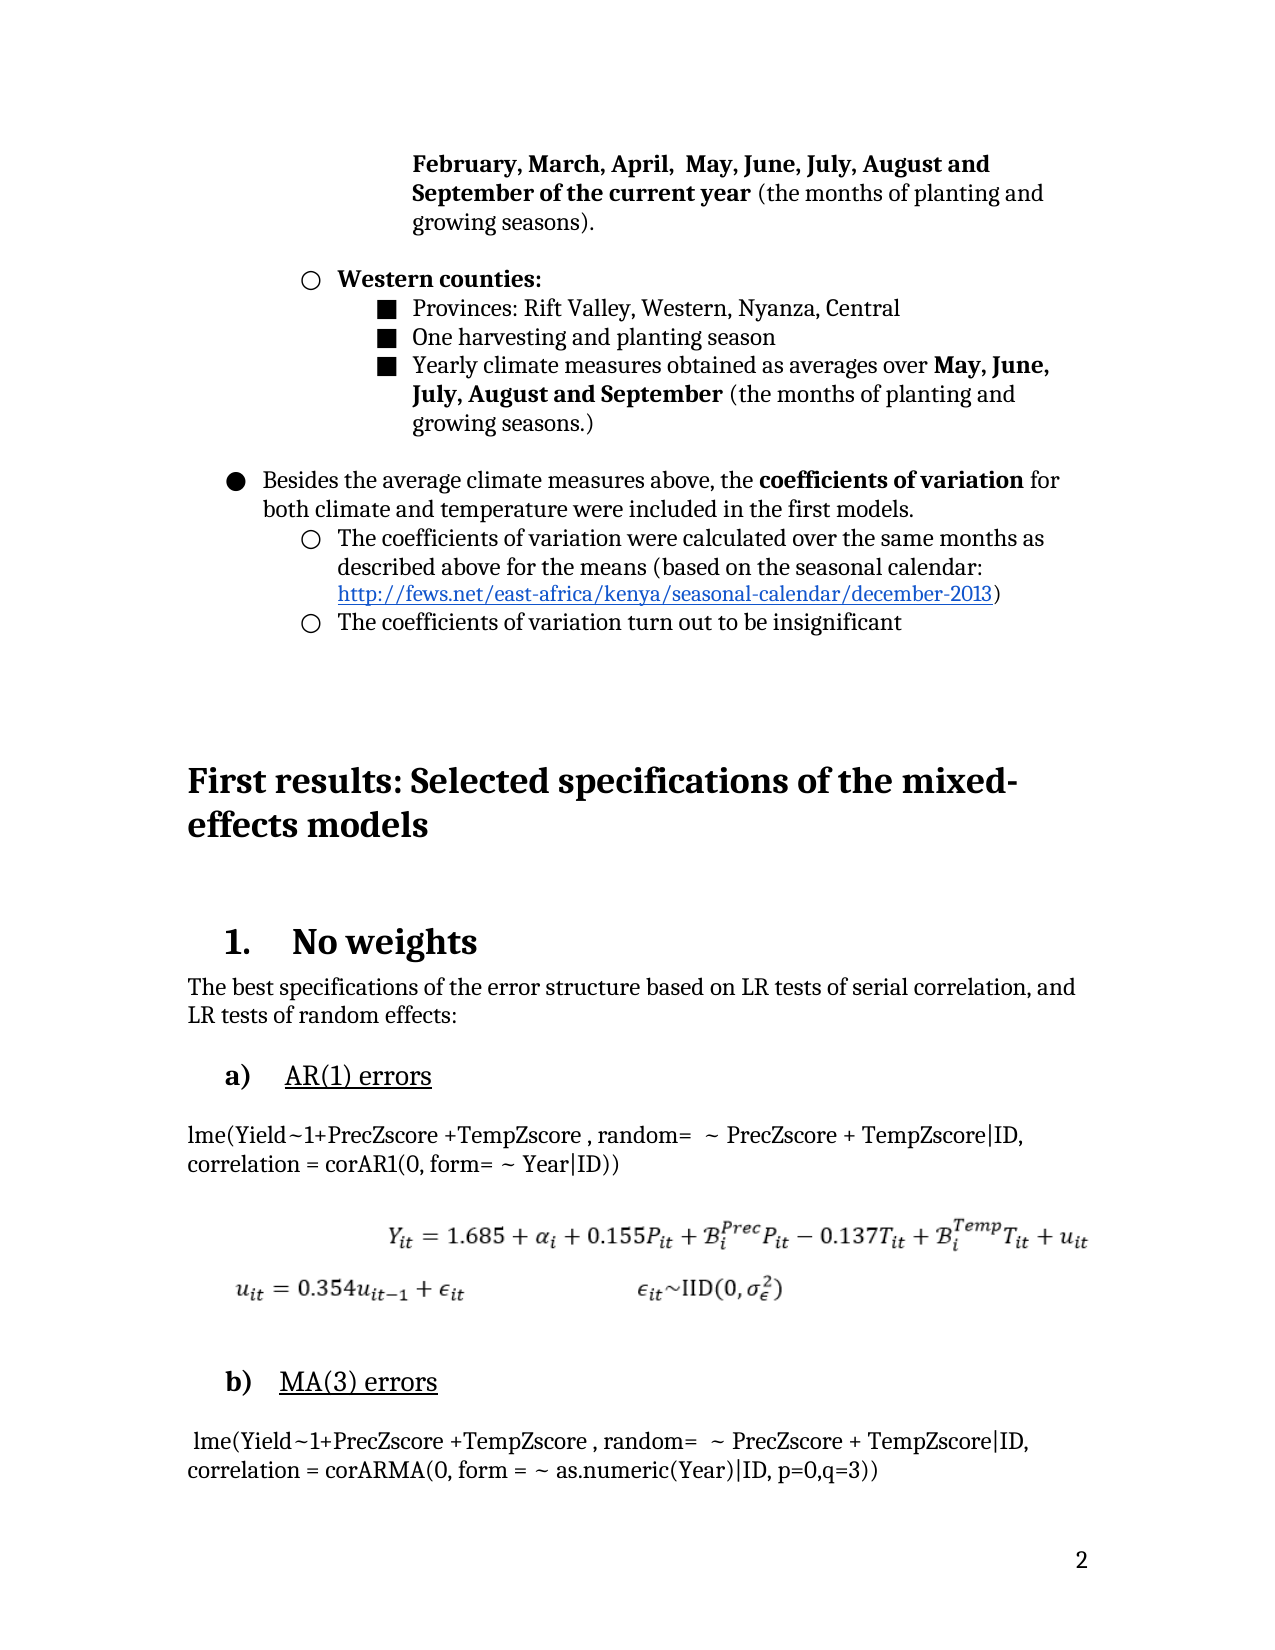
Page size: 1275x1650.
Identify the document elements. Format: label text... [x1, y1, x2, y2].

list Yearly climate measures obtained as averages over May, June, July, August and September (the months of planting and growing seasons.) [375, 351, 1087, 437]
list Besides the average climate measures above, the coefficients of variation for both climate and temperature were included in the first models. [225, 466, 1087, 524]
list One harvesting and planting season [375, 322, 1087, 351]
text lme(Yield~1+PrecZscore +TempZscore , random= ~ PrecZscore + TempZscore|ID, correlation = corAR1(0, form= ~ Year|ID)) [187, 1121, 1087, 1178]
list The coefficients of variation were calculated over the same months as described above for the means (based on the seasonal calendar: http://fews.net/east-africa/kenya/seasonal-calendar/december-2013) [300, 524, 1087, 608]
text The best specifications of the error structure based on LR tests of serial correlation, and LR tests of random effects: [187, 972, 1087, 1030]
text lme(Yield~1+PrecZscore +TempZscore , random= ~ PrecZscore + TempZscore|ID, correlation = corARMA(0, form = ~ as.numeric(Year)|ID, p=0,q=3)) [187, 1427, 1087, 1485]
list The coefficients of variation turn out to be insignificant [300, 608, 1087, 636]
text a) AR(1) errors [225, 1059, 1087, 1092]
text b) MA(3) errors [225, 1365, 1087, 1398]
list Western counties: [300, 265, 1087, 294]
subtitle 1. No weights [225, 921, 1087, 964]
picture [187, 1207, 1165, 1337]
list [375, 150, 1087, 236]
subtitle First results: Selected specifications of the mixed-effects models [187, 760, 1087, 846]
list Provinces: Rift Valley, Western, Nyanza, Central [375, 294, 1087, 322]
